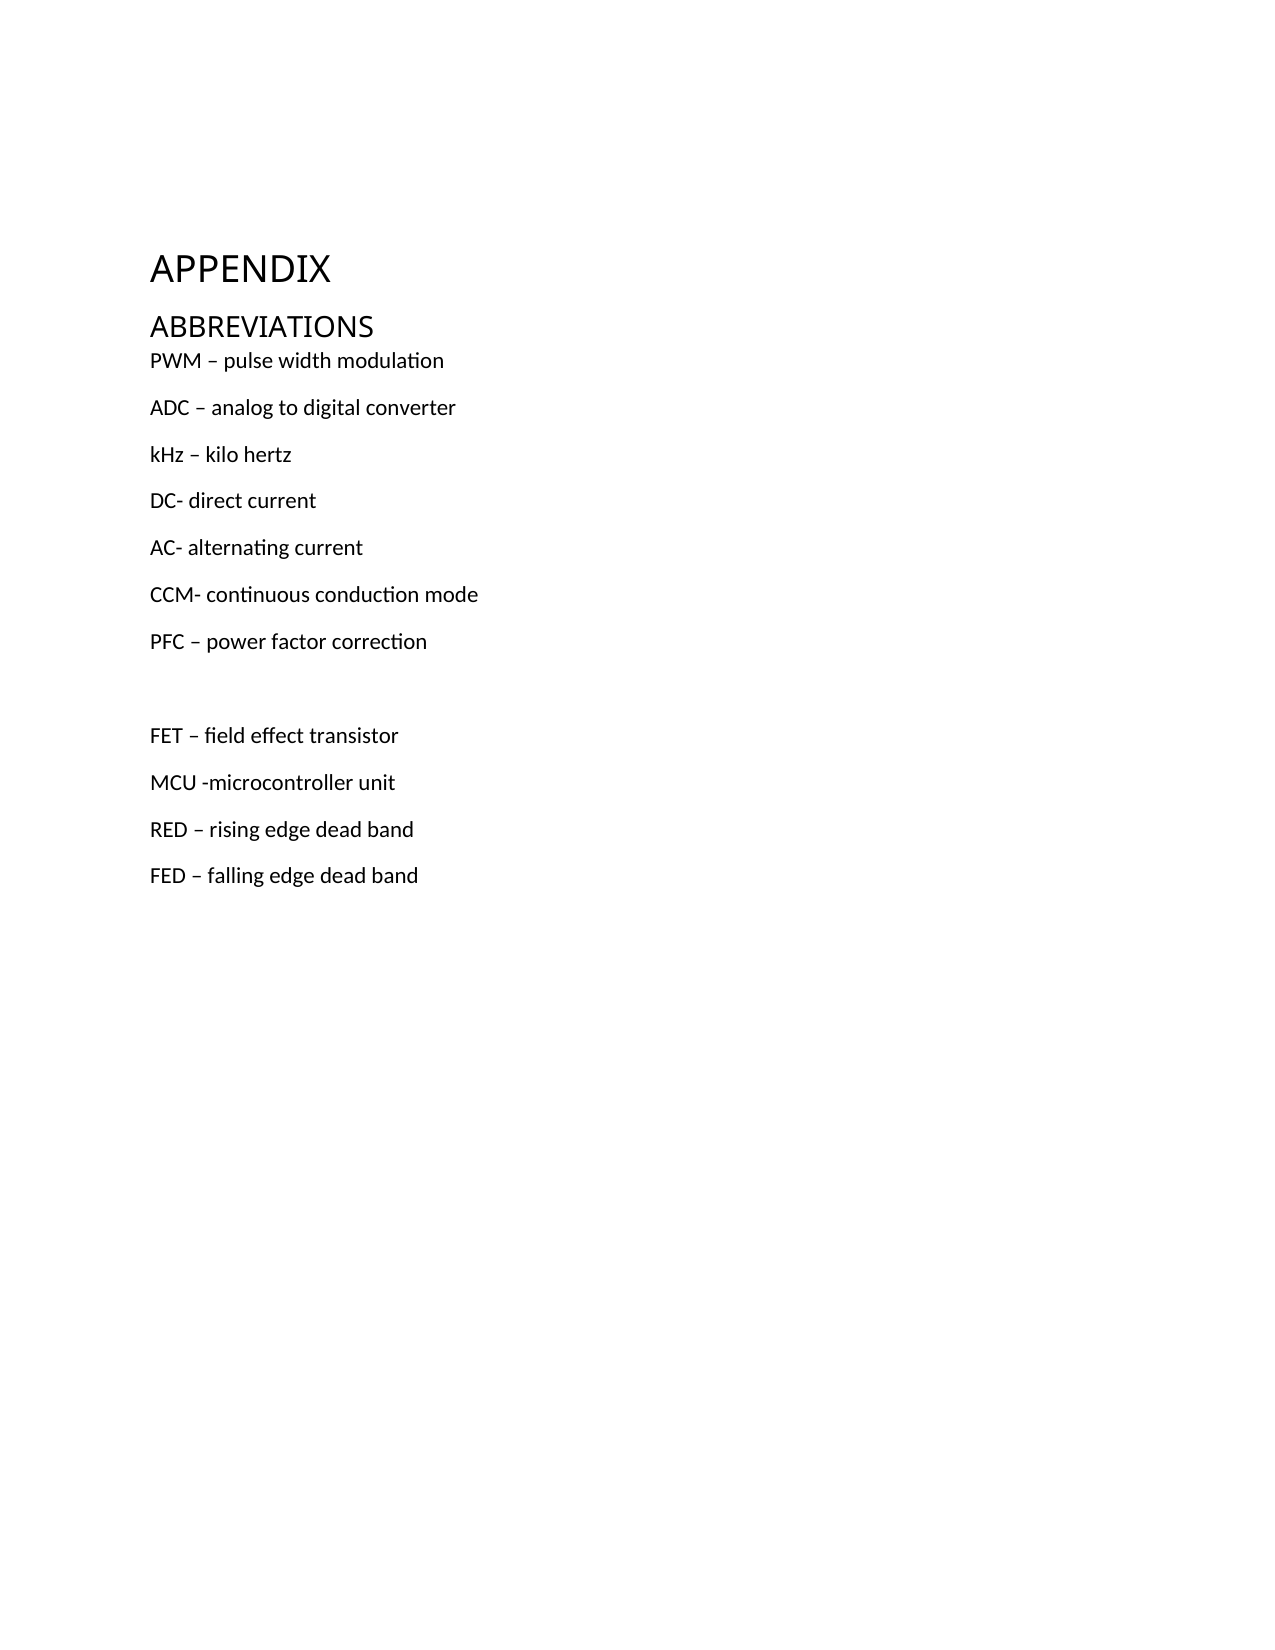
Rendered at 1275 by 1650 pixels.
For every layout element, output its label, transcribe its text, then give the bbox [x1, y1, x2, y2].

text RED – rising edge dead band [150, 815, 1125, 843]
text PFC – power factor correction [150, 627, 1125, 655]
text ADC – analog to digital converter [150, 393, 1125, 421]
text DC- direct current [150, 487, 1125, 514]
text FED – falling edge dead band [150, 862, 1125, 889]
text PWM – pulse width modulation [150, 346, 1125, 374]
text AC- alternating current [150, 533, 1125, 561]
text FET – field effect transistor [150, 721, 1125, 749]
text CCM- continuous conduction mode [150, 580, 1125, 608]
subtitle APPENDIX [150, 243, 1125, 294]
subtitle Abbreviations [150, 306, 1125, 346]
text kHz – kilo hertz [150, 440, 1125, 468]
text MCU -microcontroller unit [150, 768, 1125, 796]
